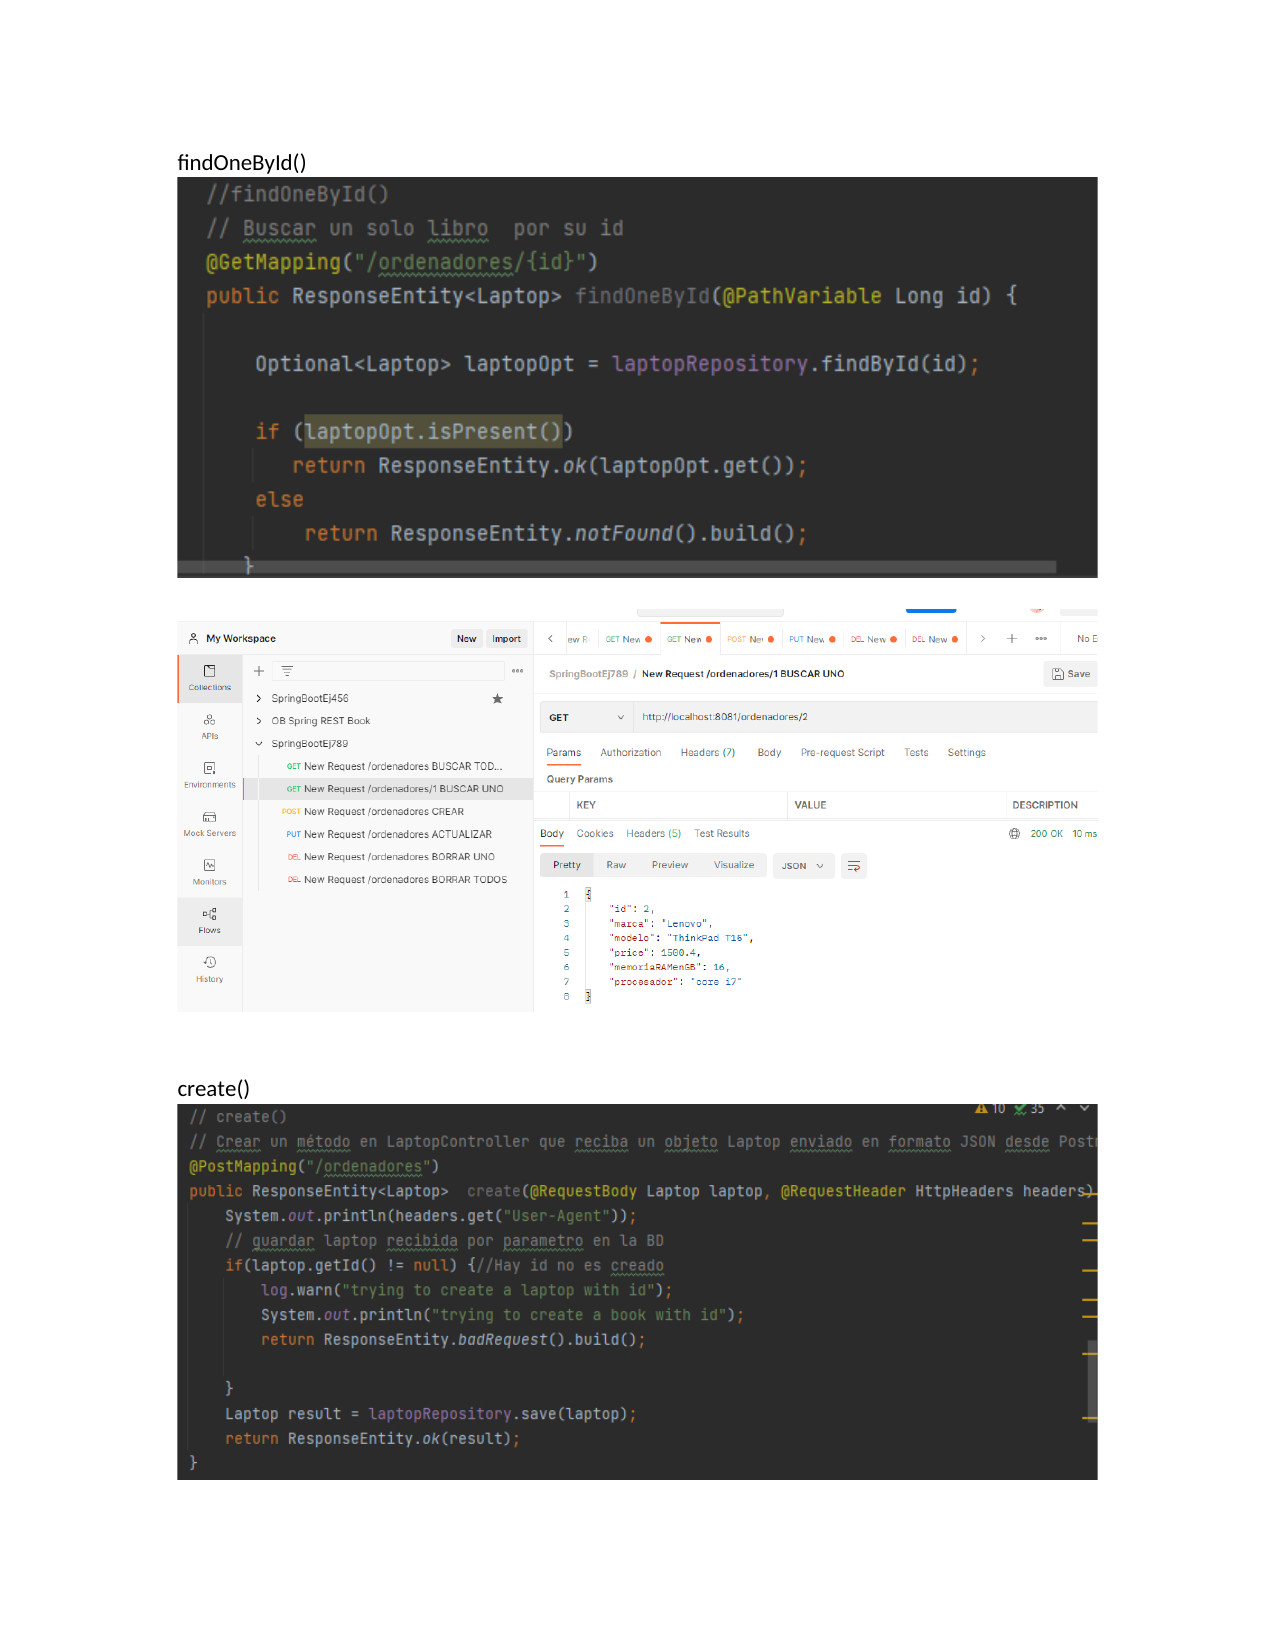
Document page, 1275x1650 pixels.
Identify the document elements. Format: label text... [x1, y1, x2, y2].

text findOneById() [177, 148, 1098, 177]
picture [177, 609, 1098, 1012]
picture [177, 1104, 1098, 1480]
text create() [177, 1074, 1098, 1102]
picture [177, 177, 1098, 578]
